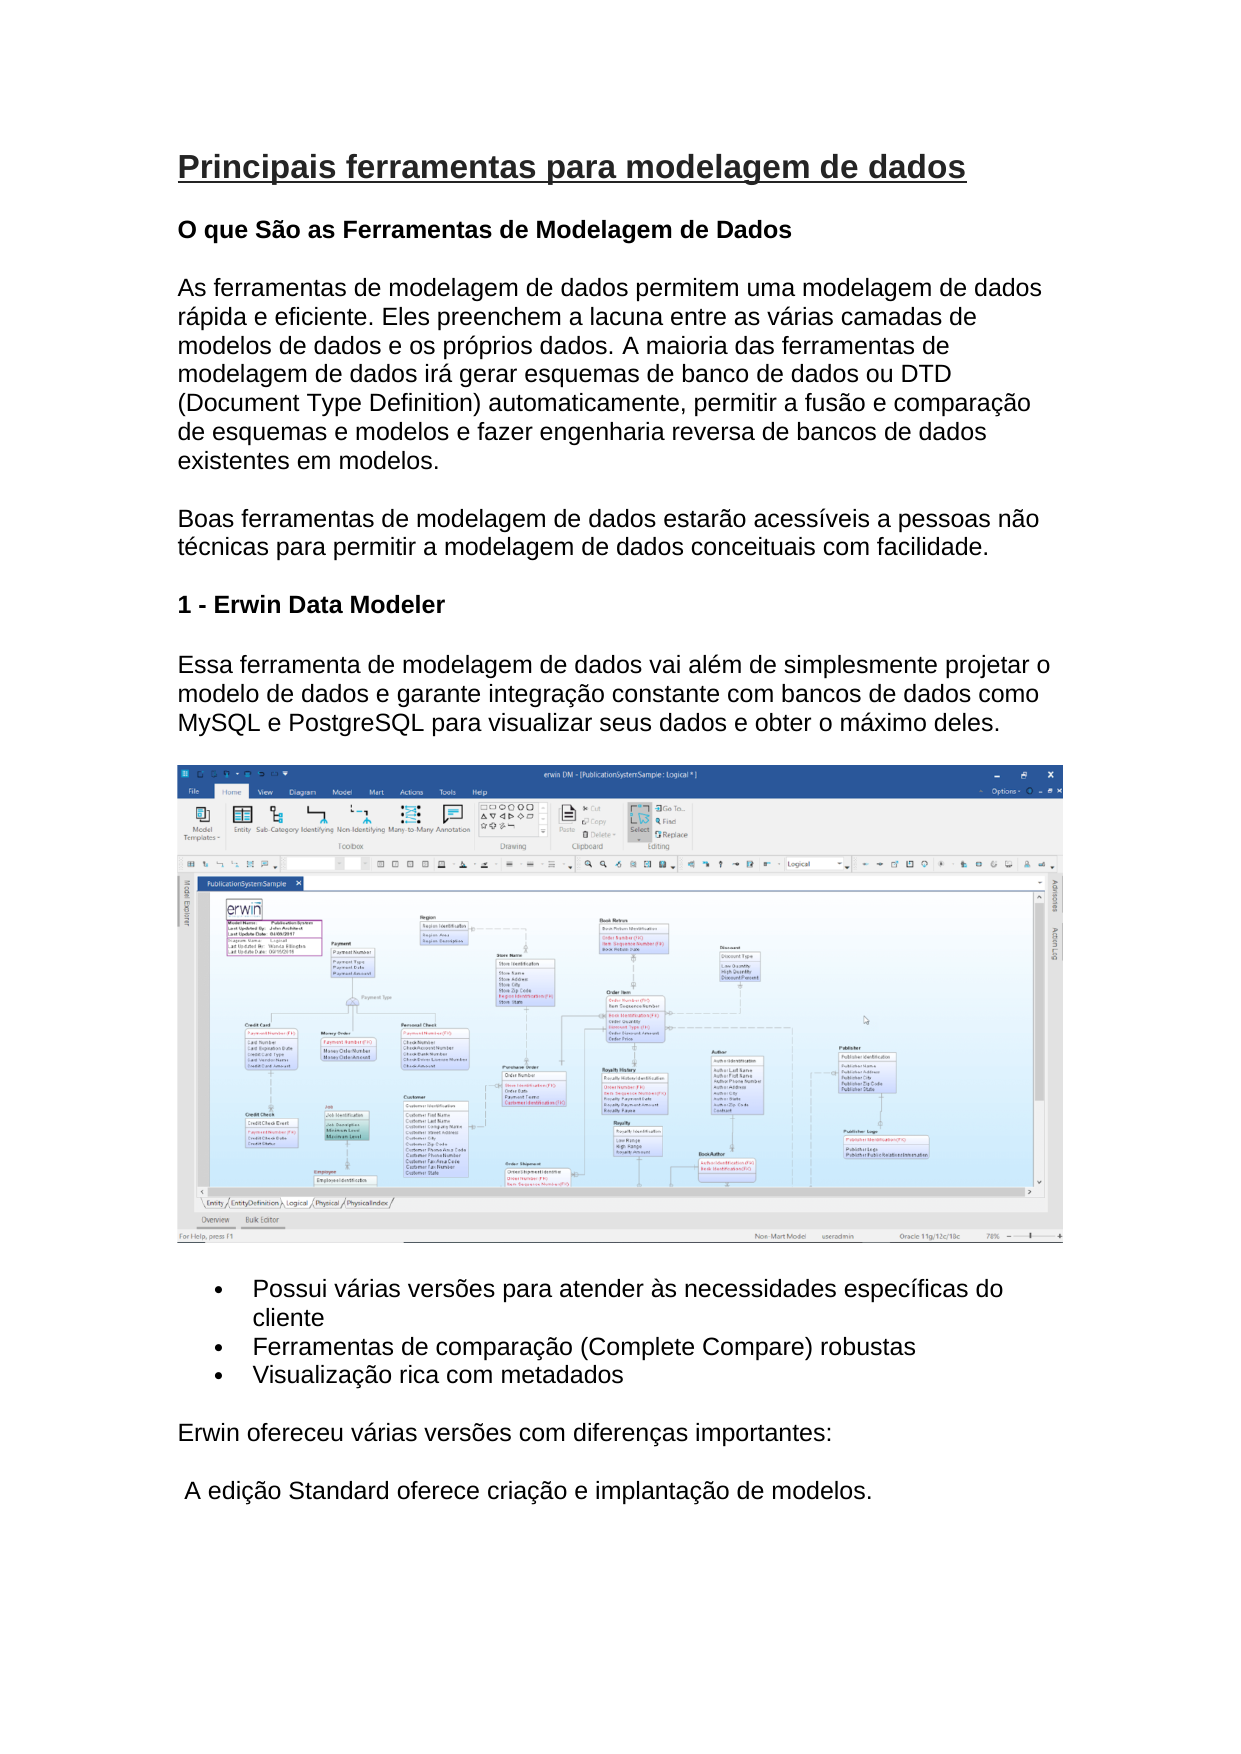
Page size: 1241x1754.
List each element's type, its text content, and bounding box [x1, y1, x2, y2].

text O que São as Ferramentas de Modelagem de Dados [177, 215, 1063, 244]
text Principais ferramentas para modelagem de dados [177, 148, 1063, 186]
text Boas ferramentas de modelagem de dados estarão acessíveis a pessoas não técnicas para permitir a modelagem de dados conceituais com facilidade. [177, 503, 1063, 561]
text Erwin ofereceu várias versões com diferenças importantes: [177, 1418, 1063, 1447]
picture [177, 765, 1063, 1243]
text A edição Standard oferece criação e implantação de modelos. [177, 1476, 1063, 1505]
subtitle 1 - Erwin Data Modeler [177, 590, 1063, 619]
text As ferramentas de modelagem de dados permitem uma modelagem de dados rápida e eficiente. Eles preenchem a lacuna entre as várias camadas de modelos de dados e os próprios dados. A maioria das ferramentas de modelagem de dados irá gerar esquemas de banco de dados ou DTD (Document Type Definition) automaticamente, permitir a fusão e comparação de esquemas e modelos e fazer engenharia reversa de bancos de dados existentes em modelos. [177, 273, 1063, 474]
list Visualização rica com metadados [215, 1360, 1063, 1389]
list Ferramentas de comparação (Complete Compare) robustas [215, 1332, 1063, 1360]
list Possui várias versões para atender às necessidades específicas do cliente [215, 1274, 1063, 1332]
text Essa ferramenta de modelagem de dados vai além de simplesmente projetar o modelo de dados e garante integração constante com bancos de dados como MySQL e PostgreSQL para visualizar seus dados e obter o máximo deles. [177, 650, 1063, 737]
